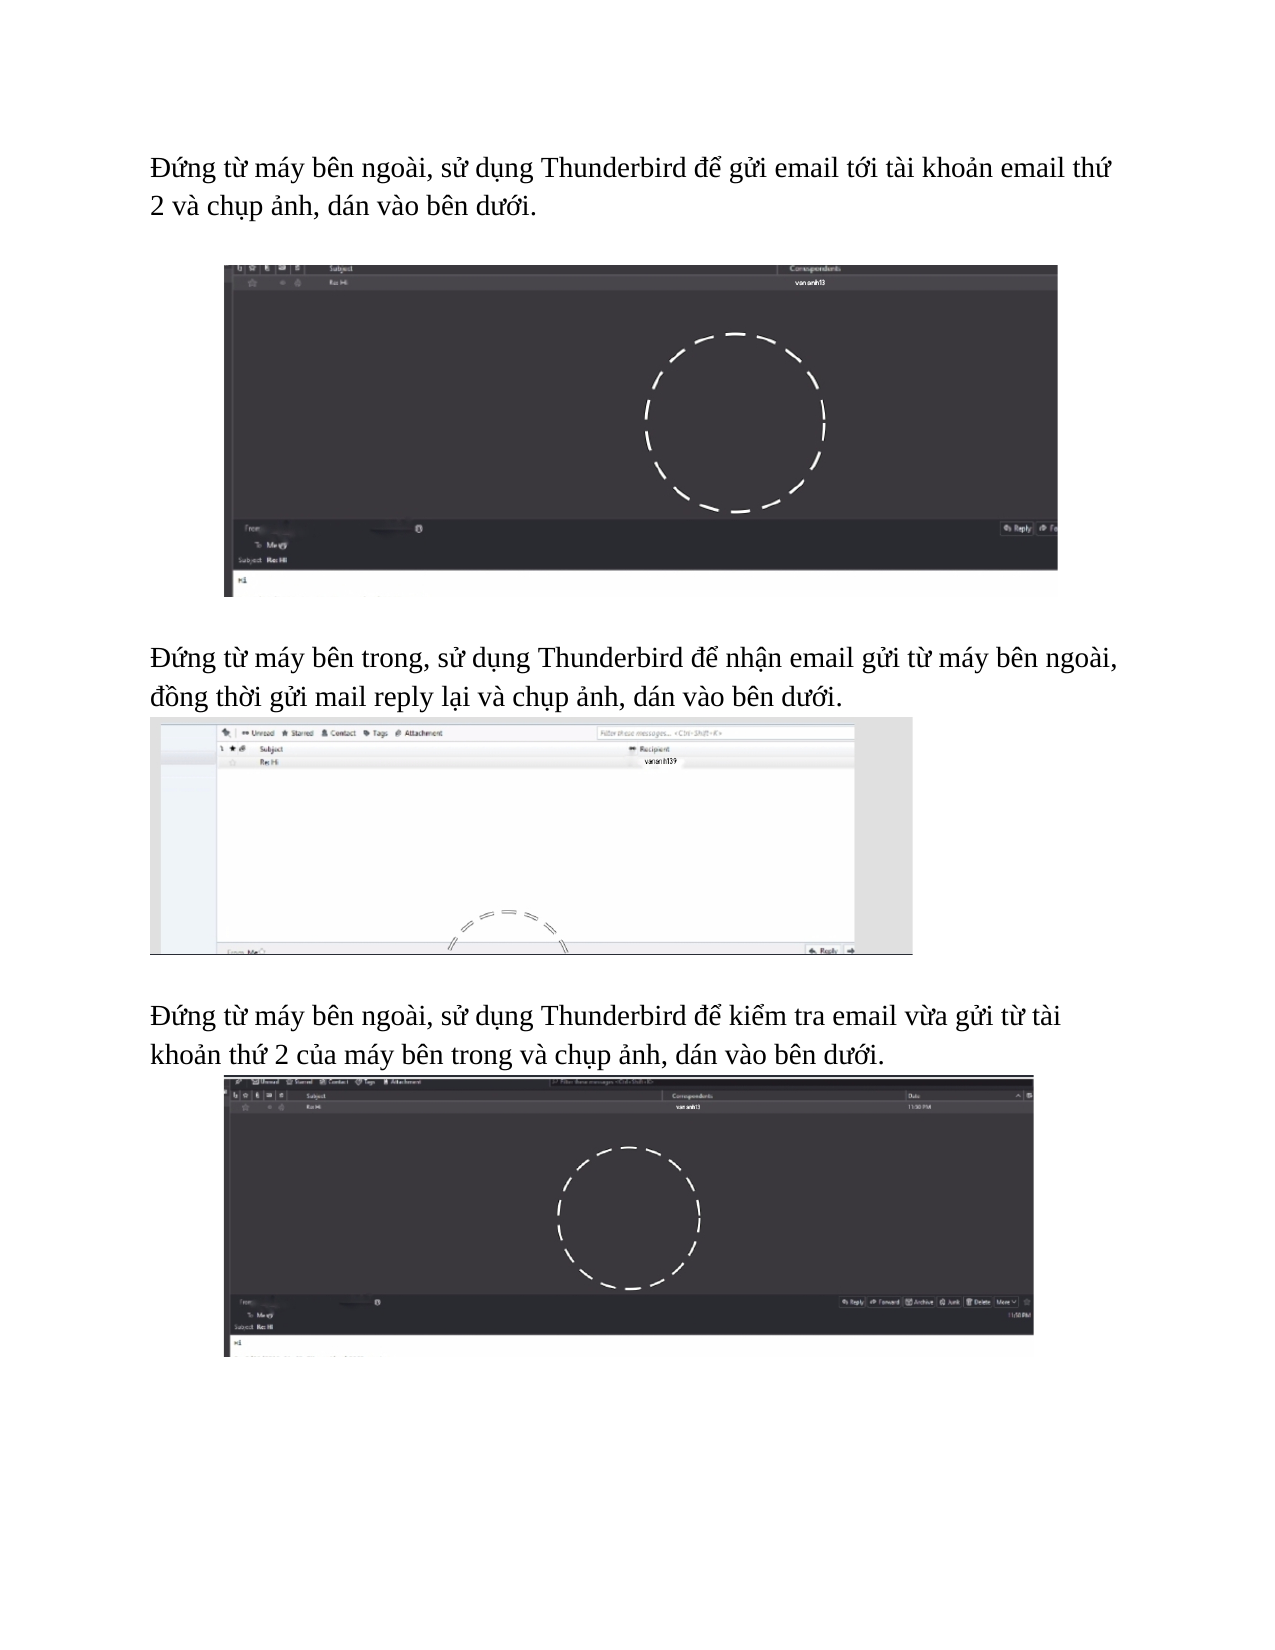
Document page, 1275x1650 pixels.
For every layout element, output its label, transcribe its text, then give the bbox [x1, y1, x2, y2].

picture [150, 717, 913, 955]
picture [223, 1075, 1034, 1357]
text Đứng từ máy bên trong, sử dụng Thunderbird để nhận email gửi từ máy bên ngoài, đồng thời gửi mail reply lại và chụp ảnh, dán vào bên dưới. [150, 640, 1125, 712]
text Đứng từ máy bên ngoài, sử dụng Thunderbird để kiểm tra email vừa gửi từ tài khoản thứ 2 của máy bên trong và chụp ảnh, dán vào bên dưới. [150, 998, 1125, 1071]
picture [223, 265, 1058, 597]
text Đứng từ máy bên ngoài, sử dụng Thunderbird để gửi email tới tài khoản email thứ 2 và chụp ảnh, dán vào bên dưới. [150, 150, 1125, 222]
